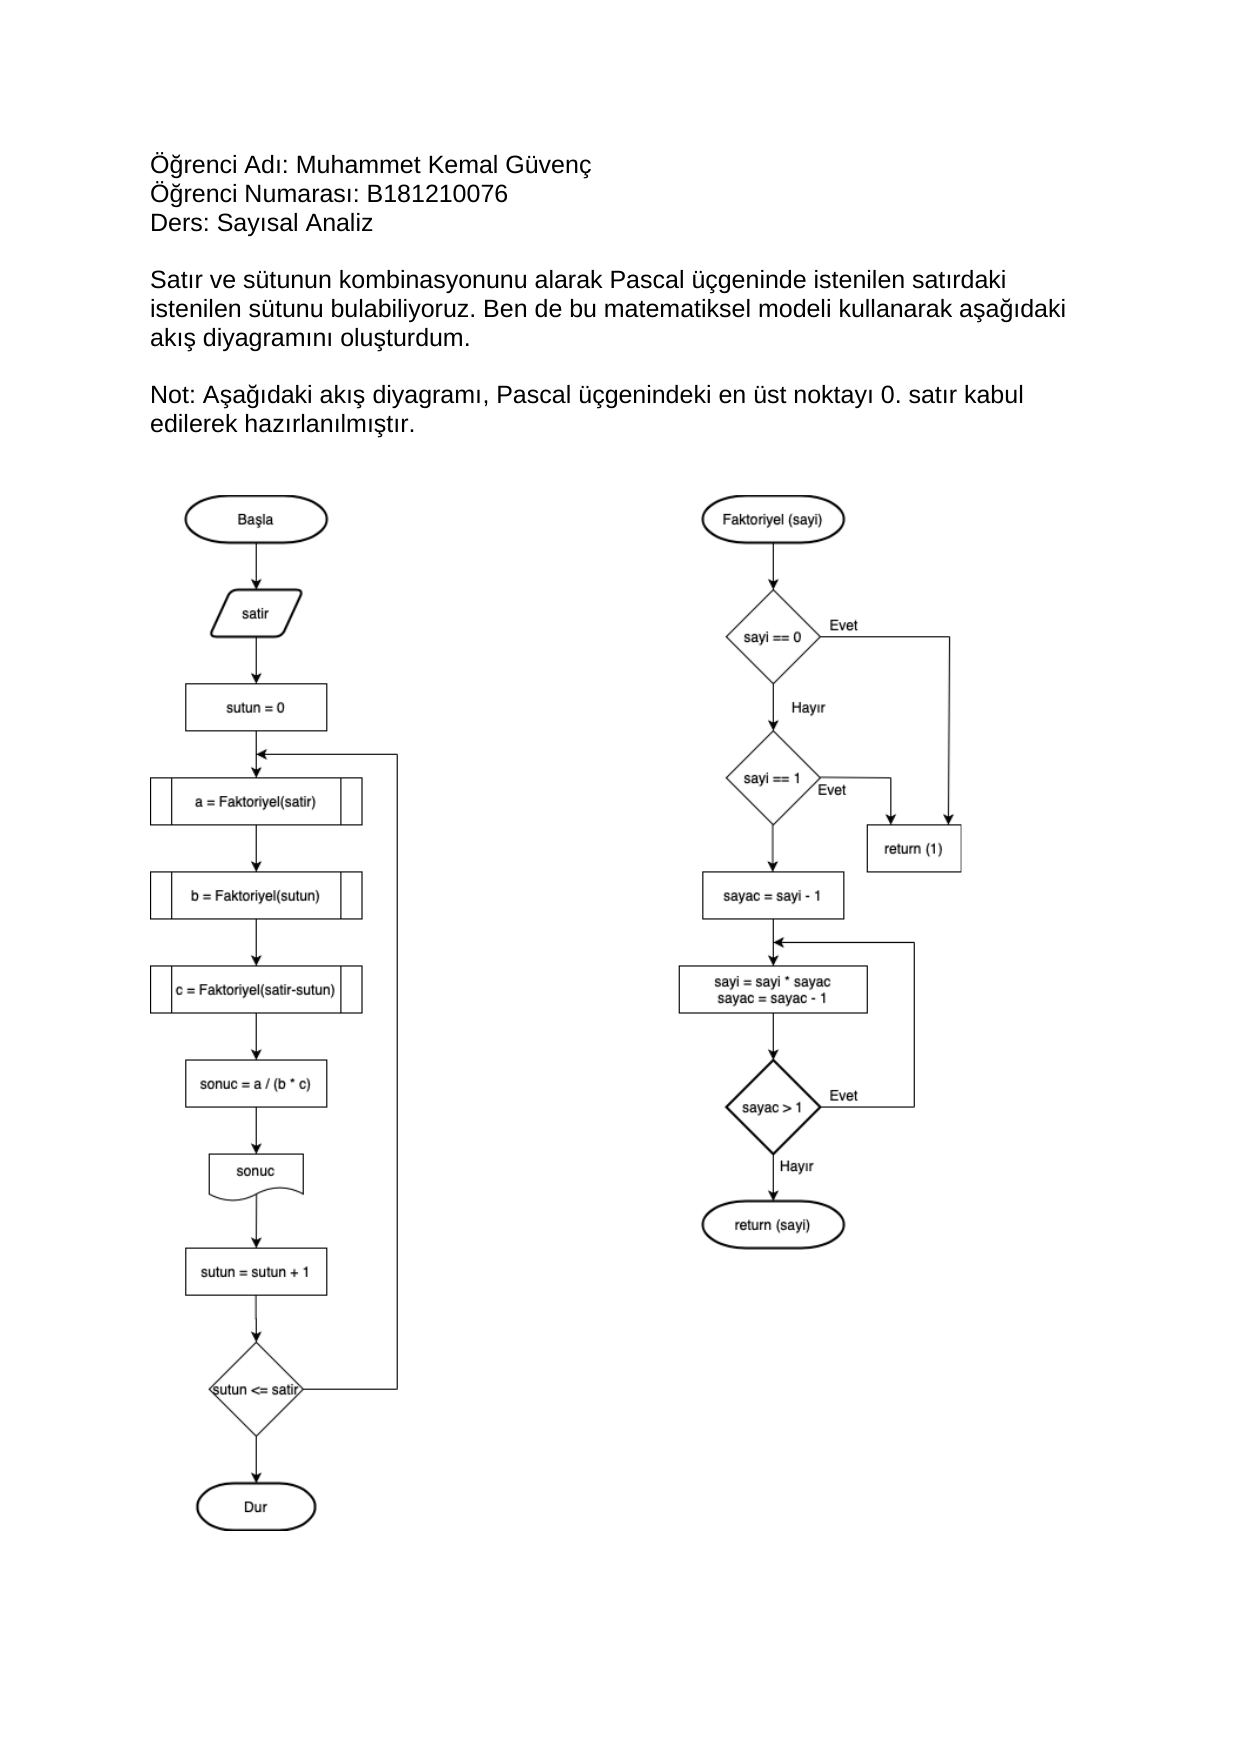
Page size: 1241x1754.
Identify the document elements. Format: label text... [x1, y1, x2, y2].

text Satır ve sütunun kombinasyonunu alarak Pascal üçgeninde istenilen satırdaki istenilen sütunu bulabiliyoruz. Ben de bu matematiksel modeli kullanarak aşağıdaki akış diyagramını oluşturdum. [150, 265, 1090, 351]
text Öğrenci Numarası: B181210076 [150, 179, 1090, 207]
text Not: Aşağıdaki akış diyagramı, Pascal üçgenindeki en üst noktayı 0. satır kabul edilerek hazırlanılmıştır. [150, 380, 1090, 437]
text Öğrenci Adı: Muhammet Kemal Güvenç [150, 150, 1090, 179]
text Ders: Sayısal Analiz [150, 207, 1090, 236]
picture [150, 495, 962, 1531]
